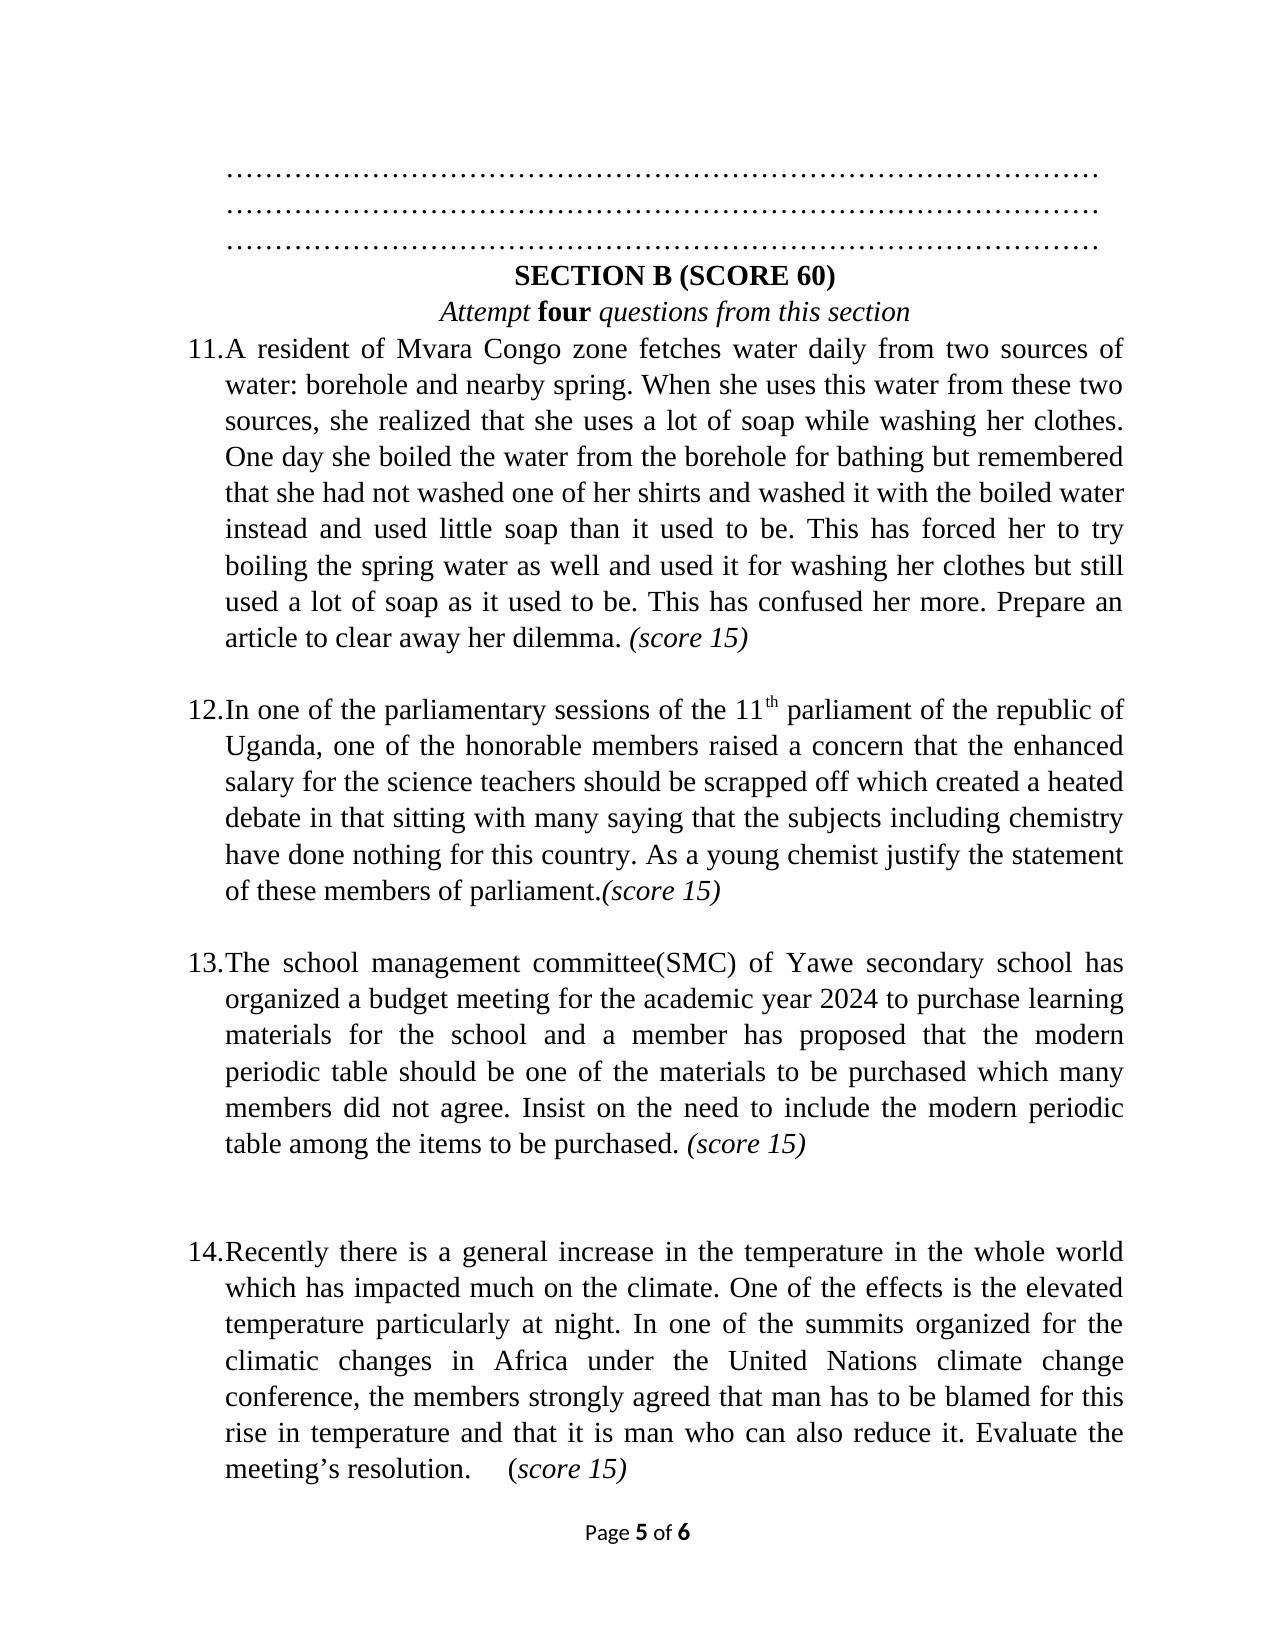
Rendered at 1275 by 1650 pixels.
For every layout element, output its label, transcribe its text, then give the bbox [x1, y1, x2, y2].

list SECTION B (SCORE 60) [225, 258, 1125, 292]
list In one of the parliamentary sessions of the 11th parliament of the republic of Uganda, one of the honorable members raised a concern that the enhanced salary for the science teachers should be scrapped off which created a heated debate in that sitting with many saying that the subjects including chemistry have done nothing for this country. As a young chemist justify the statement of these members of parliament.(score 15) [187, 692, 1125, 906]
list The school management committee(SMC) of Yawe secondary school has organized a budget meeting for the academic year 2024 to purchase learning materials for the school and a member has proposed that the modern periodic table should be one of the materials to be purchased which many members did not agree. Insist on the need to include the modern periodic table among the items to be purchased. (score 15) [187, 945, 1125, 1159]
list A resident of Mvara Congo zone fetches water daily from two sources of water: borehole and nearby spring. When she uses this water from these two sources, she realized that she uses a lot of soap while washing her clothes. One day she boiled the water from the borehole for bathing but remembered that she had not washed one of her shirts and washed it with the boiled water instead and used little soap than it used to be. This has forced her to try boiling the spring water as well and used it for washing her clothes but still used a lot of soap as it used to be. This has confused her more. Prepare an article to clear away her dilemma. (score 15) [187, 331, 1125, 653]
list Attempt four questions from this section [225, 294, 1125, 328]
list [225, 150, 1125, 256]
list Recently there is a general increase in the temperature in the whole world which has impacted much on the climate. One of the effects is the elevated temperature particularly at night. In one of the summits organized for the climatic changes in Africa under the United Nations climate change conference, the members strongly agreed that man has to be blamed for this rise in temperature and that it is man who can also reduce it. Evaluate the meeting’s resolution. (score 15) [187, 1234, 1125, 1485]
